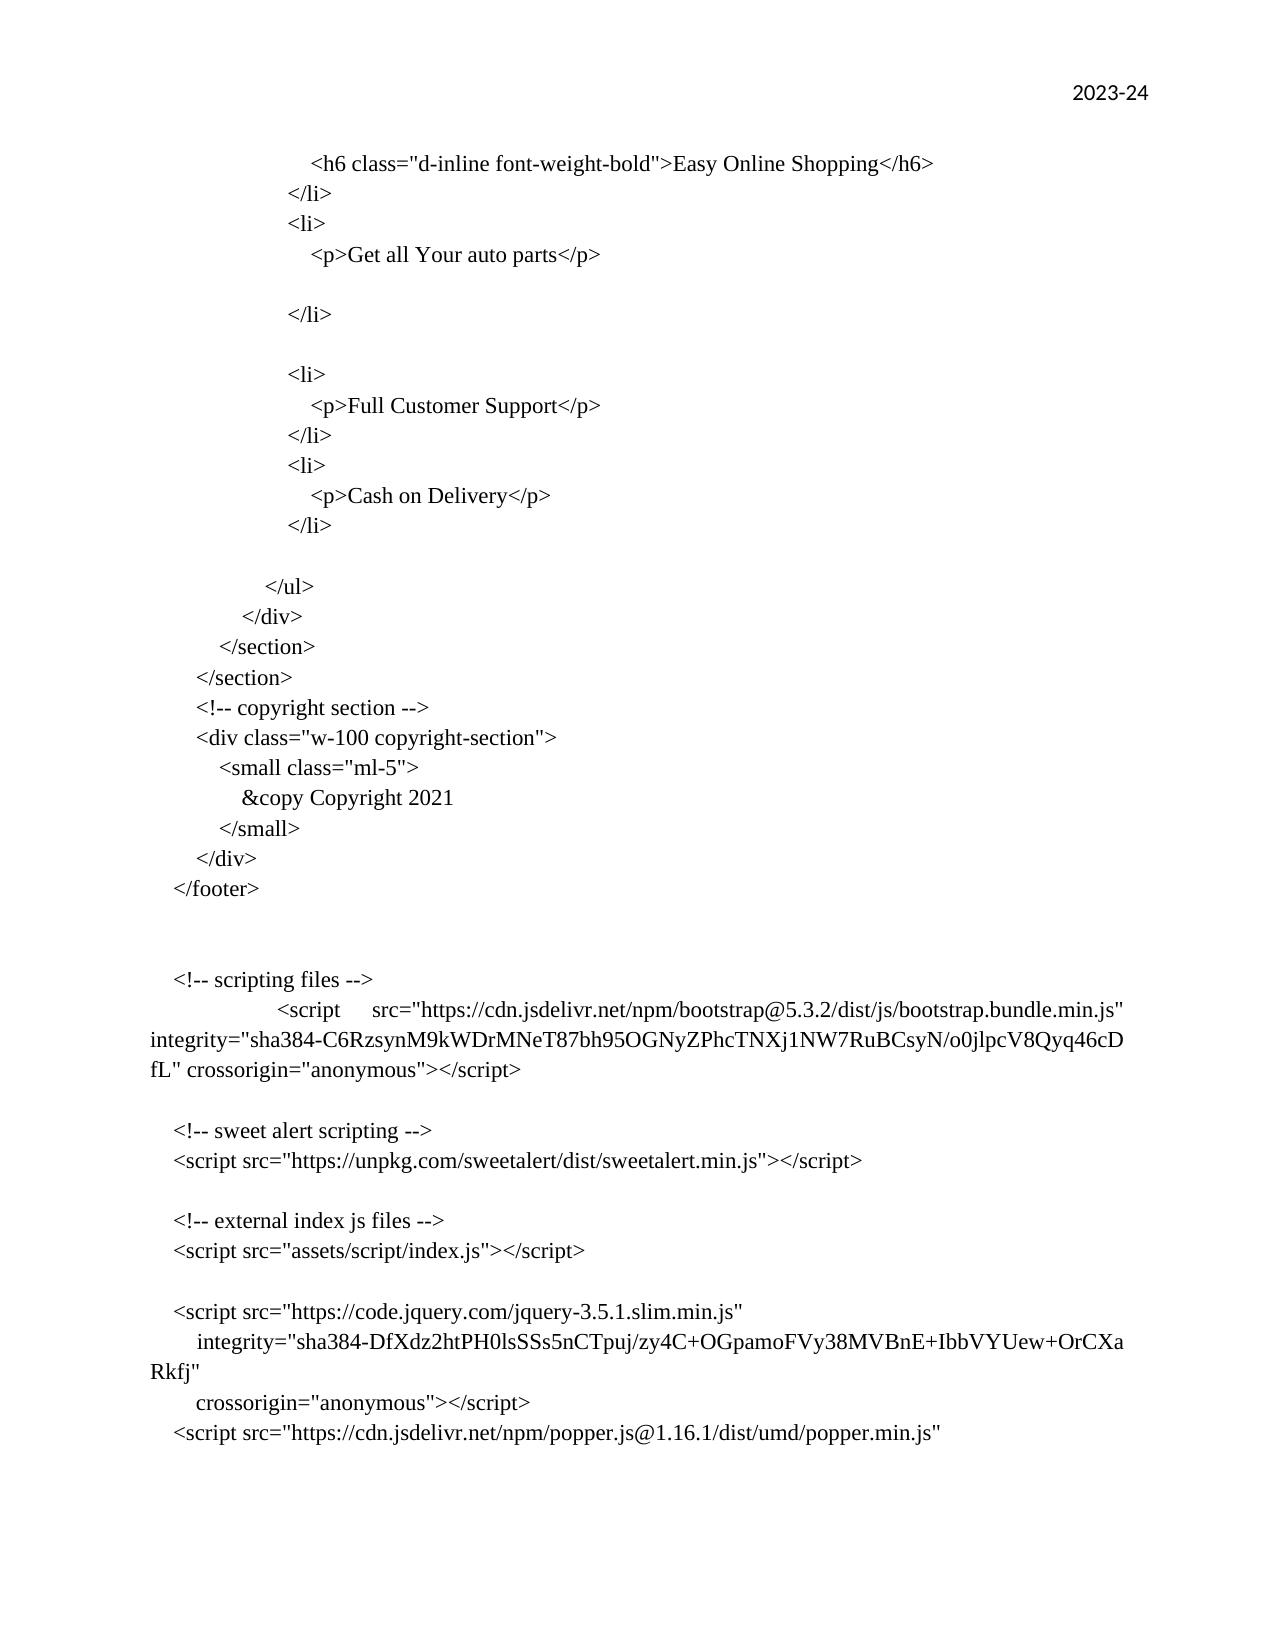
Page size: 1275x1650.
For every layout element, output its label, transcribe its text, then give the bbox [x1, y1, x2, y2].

text <script src="https://unpkg.com/sweetalert/dist/sweetalert.min.js"></script> [150, 1147, 1125, 1173]
text <script src="https://code.jquery.com/jquery-3.5.1.slim.min.js" [150, 1298, 1125, 1324]
text </div> [150, 845, 1125, 871]
text <!-- copyright section --> [150, 694, 1125, 720]
text </section> [150, 633, 1125, 660]
text </section> [150, 663, 1125, 690]
text <h6 class="d-inline font-weight-bold">Easy Online Shopping</h6> [150, 150, 1125, 176]
text </footer> [150, 875, 1125, 901]
text <li> [150, 361, 1125, 388]
text <script src="https://cdn.jsdelivr.net/npm/bootstrap@5.3.2/dist/js/bootstrap.bundle.min.js" integrity="sha384-C6RzsynM9kWDrMNeT87bh95OGNyZPhcTNXj1NW7RuBCsyN/o0jlpcV8Qyq46cDfL" crossorigin="anonymous"></script> [150, 996, 1125, 1083]
text <script src="assets/script/index.js"></script> [150, 1237, 1125, 1264]
text <p>Get all Your auto parts</p> [150, 241, 1125, 267]
text <p>Full Customer Support</p> [150, 392, 1125, 418]
text <li> [150, 452, 1125, 478]
text integrity="sha384-DfXdz2htPH0lsSSs5nCTpuj/zy4C+OGpamoFVy38MVBnE+IbbVYUew+OrCXaRkfj" [150, 1328, 1125, 1385]
text </ul> [150, 573, 1125, 599]
text </li> [150, 301, 1125, 327]
text <!-- sweet alert scripting --> [150, 1117, 1125, 1143]
text <script src="https://cdn.jsdelivr.net/npm/popper.js@1.16.1/dist/umd/popper.min.js" [150, 1419, 1125, 1445]
text &copy Copyright 2021 [150, 784, 1125, 811]
text <li> [150, 210, 1125, 237]
text <small class="ml-5"> [150, 754, 1125, 781]
text </li> [150, 512, 1125, 539]
text <div class="w-100 copyright-section"> [150, 724, 1125, 750]
text </li> [150, 422, 1125, 448]
text </div> [150, 603, 1125, 629]
text <!-- external index js files --> [150, 1207, 1125, 1234]
text </small> [150, 814, 1125, 841]
text <p>Cash on Delivery</p> [150, 482, 1125, 509]
text crossorigin="anonymous"></script> [150, 1388, 1125, 1415]
text </li> [150, 180, 1125, 207]
text <!-- scripting files --> [150, 966, 1125, 992]
